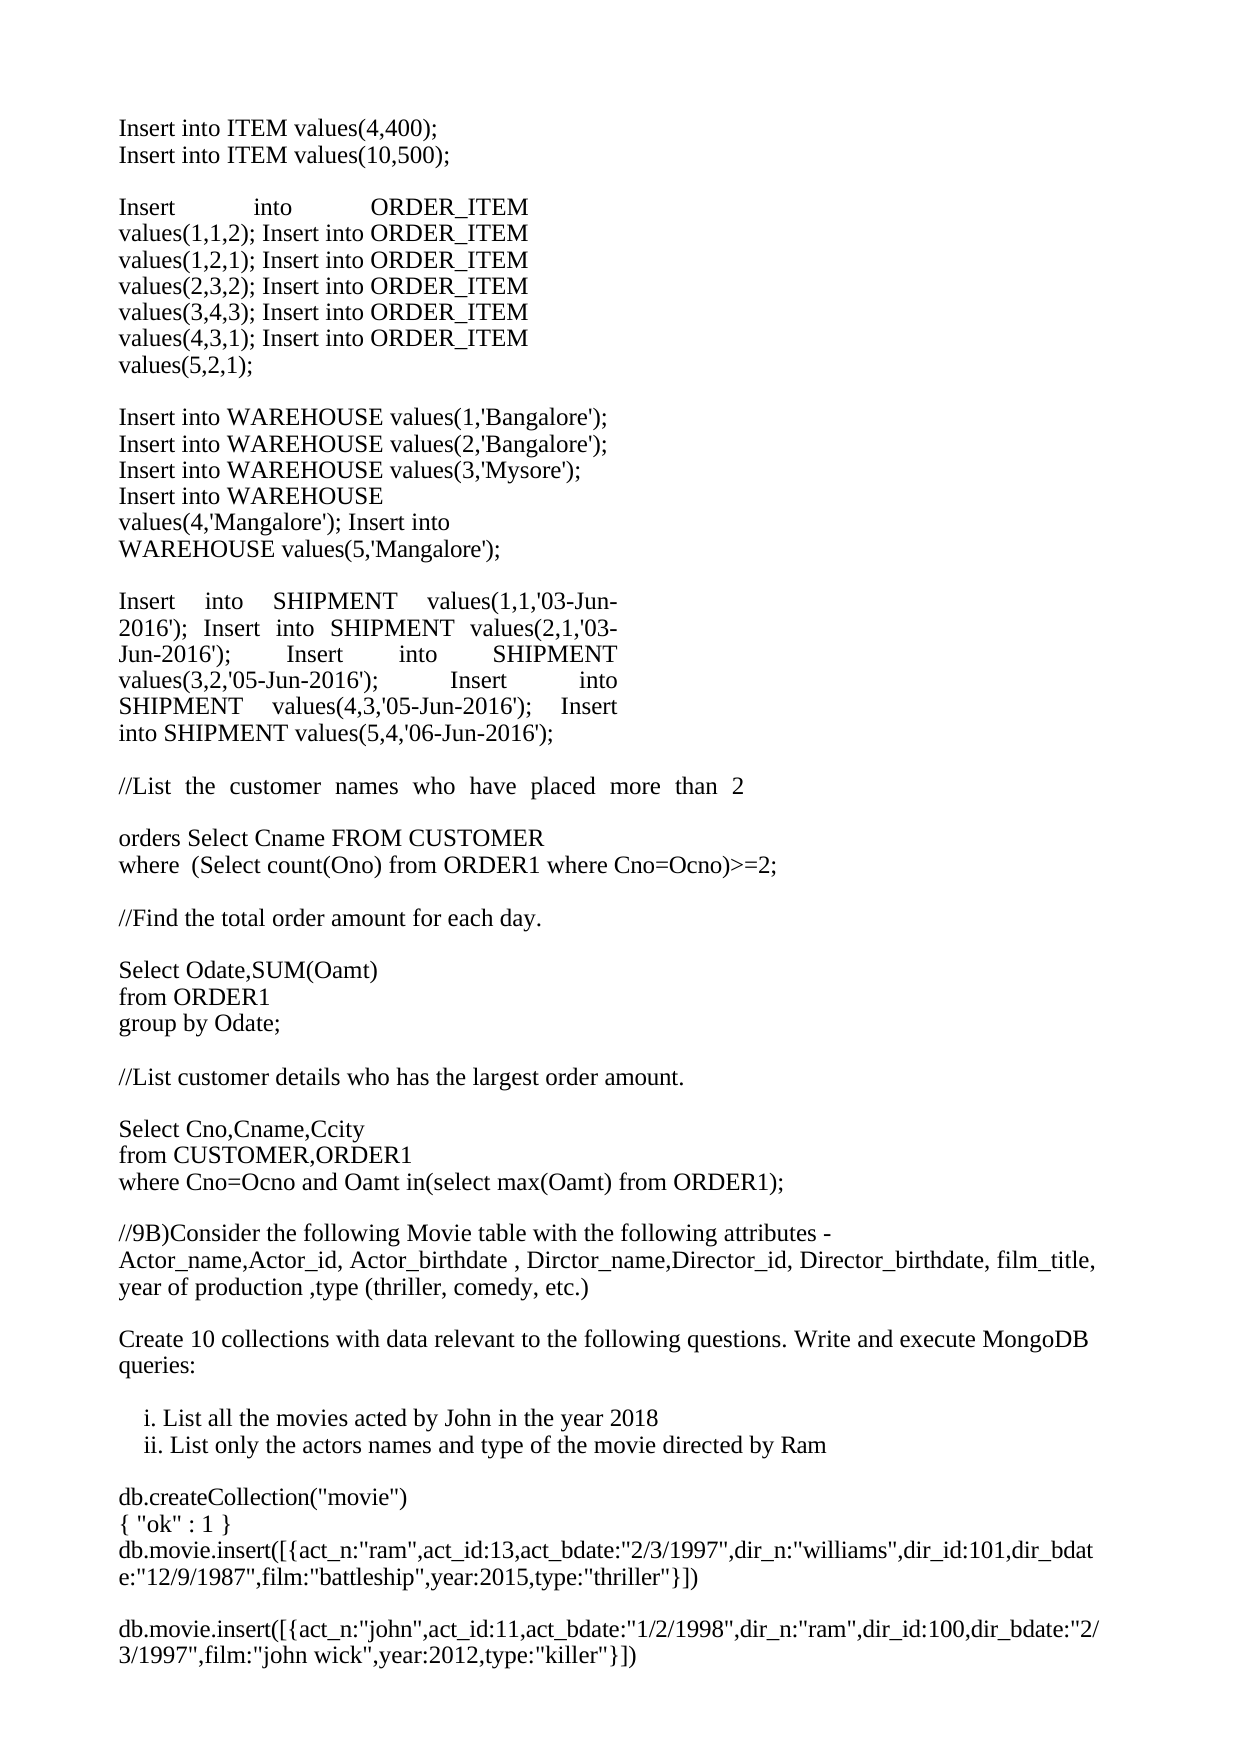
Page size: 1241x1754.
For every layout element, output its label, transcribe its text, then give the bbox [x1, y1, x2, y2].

text Insert into ITEM values(4,400); Insert into ITEM values(10,500); [118, 116, 492, 168]
text //List the customer names who have placed more than 2 orders Select Cname FROM CUSTOMER [118, 748, 744, 852]
text from ORDER1 group by Odate; [118, 984, 318, 1037]
list List all the movies acted by John in the year 2018 [143, 1404, 1132, 1432]
text //List customer details who has the largest order amount. [118, 1062, 1132, 1090]
text Insert into ORDER_ITEM values(1,1,2); Insert into ORDER_ITEM values(1,2,1); Insert into ORDER_ITEM values(2,3,2); Insert into ORDER_ITEM values(3,4,3); Insert into ORDER_ITEM values(4,3,1); Insert into ORDER_ITEM values(5,2,1); [118, 195, 528, 378]
text Create 10 collections with data relevant to the following questions. Write and execute MongoDB queries: [118, 1327, 1132, 1379]
text //Find the total order amount for each day. Select Odate,SUM(Oamt) [118, 880, 543, 984]
text Actor_name,Actor_id, Actor_birthdate , Dirctor_name,Director_id, Director_birthdate, film_title, year of production ,type (thriller, comedy, etc.) [118, 1248, 1124, 1301]
text db.movie.insert([{act_n:"john",act_id:11,act_bdate:"1/2/1998",dir_n:"ram",dir_id:100,dir_bdate:"2/ 3/1997",film:"john wick",year:2012,type:"killer"}]) [118, 1617, 1132, 1669]
text { "ok" : 1 } [118, 1511, 1132, 1537]
text where (Select count(Ono) from ORDER1 where Cno=Ocno)>=2; [118, 852, 1132, 879]
list List only the actors names and type of the movie directed by Ram [143, 1432, 1132, 1459]
text Select Cno,Cname,Ccity from CUSTOMER,ORDER1 [118, 1116, 413, 1169]
text db.movie.insert([{act_n:"ram",act_id:13,act_bdate:"2/3/1997",dir_n:"williams",dir_id:101,dir_bdat e:"12/9/1987",film:"battleship",year:2015,type:"thriller"}]) [118, 1538, 1132, 1591]
text db.createCollection("movie") [118, 1483, 1132, 1511]
text where Cno=Ocno and Oamt in(select max(Oamt) from ORDER1); [118, 1169, 1132, 1196]
text Insert into SHIPMENT values(1,1,'03-Jun-2016'); Insert into SHIPMENT values(2,1,'03-Jun-2016'); Insert into SHIPMENT values(3,2,'05-Jun-2016'); Insert into SHIPMENT values(4,3,'05-Jun-2016'); Insert into SHIPMENT values(5,4,'06-Jun-2016'); [118, 589, 618, 746]
text //9B)Consider the following Movie table with the following attributes - [118, 1220, 1132, 1247]
text Insert into WAREHOUSE values(1,'Bangalore'); Insert into WAREHOUSE values(2,'Bangalore'); Insert into WAREHOUSE values(3,'Mysore'); Insert into WAREHOUSE values(4,'Mangalore'); Insert into WAREHOUSE values(5,'Mangalore'); [118, 405, 610, 562]
